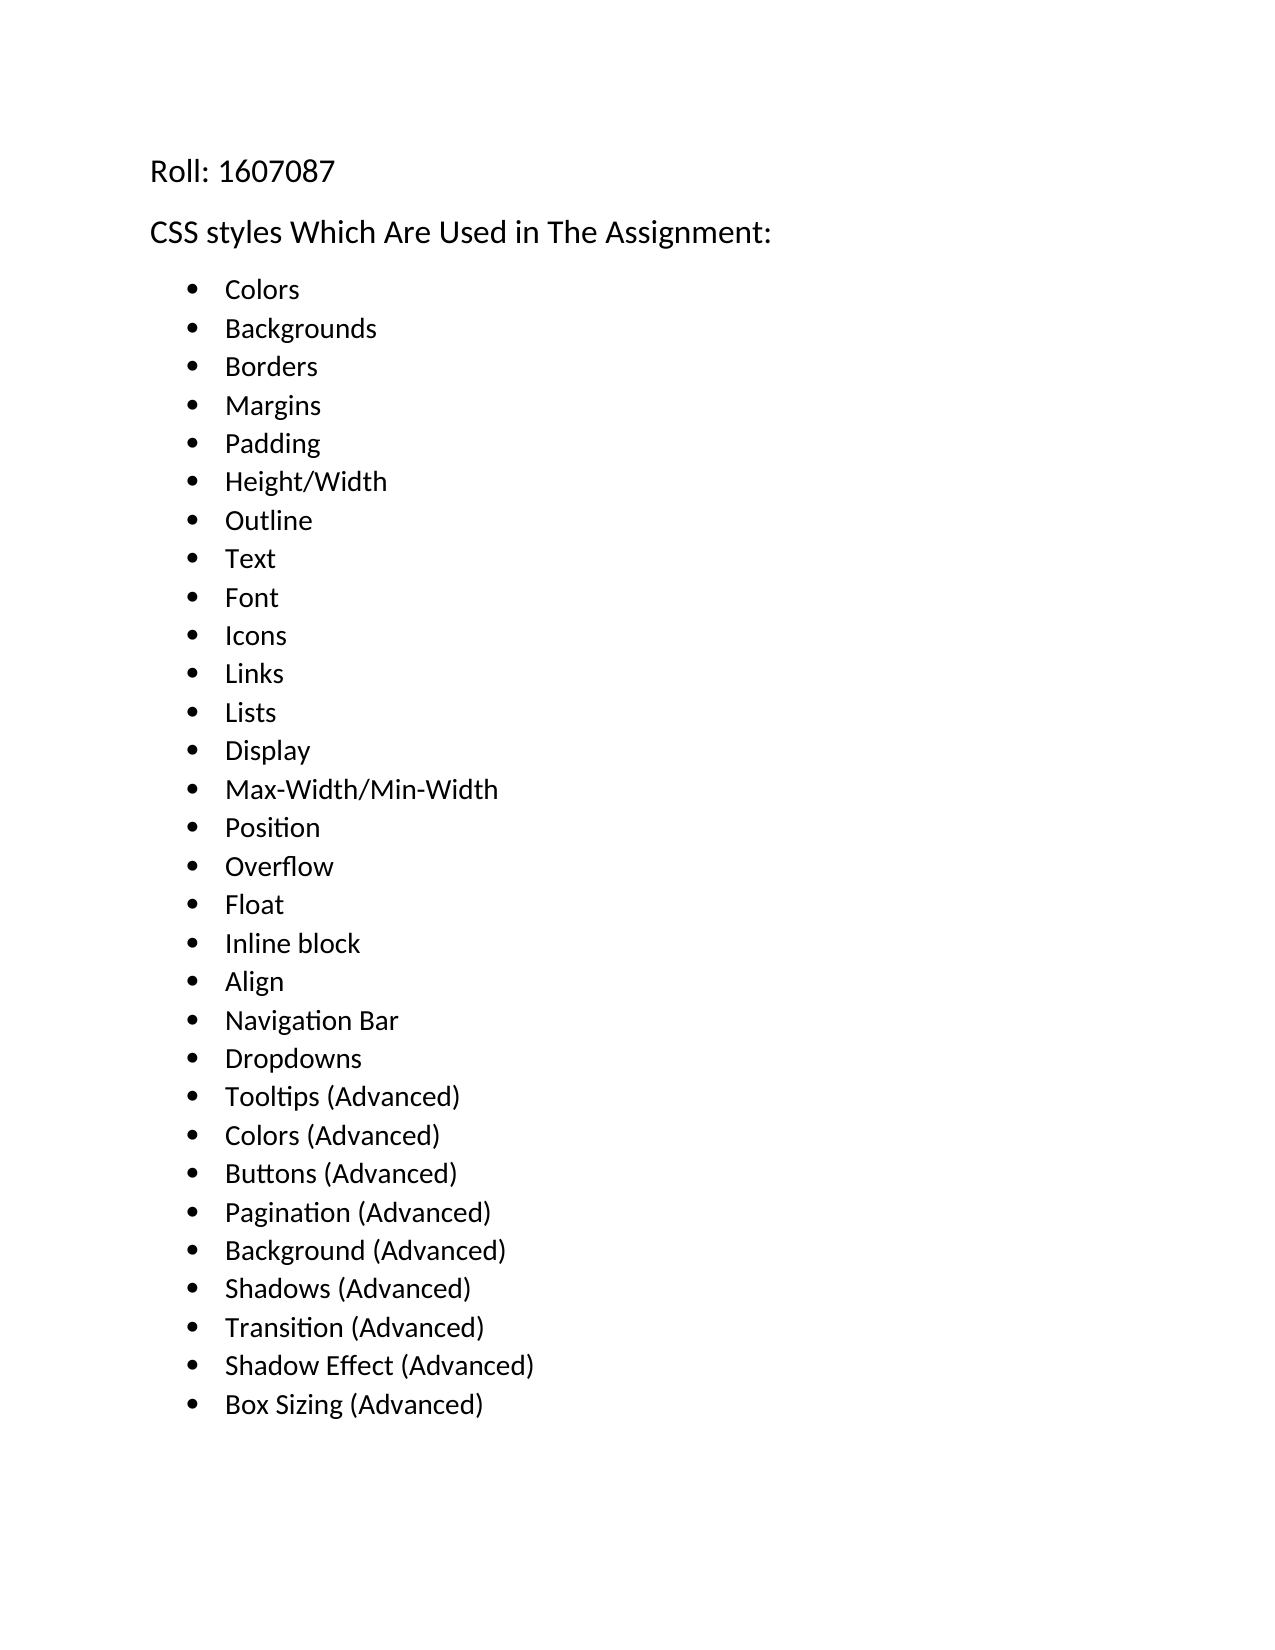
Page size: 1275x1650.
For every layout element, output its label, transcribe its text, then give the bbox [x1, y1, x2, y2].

list Buttons (Advanced) [187, 1155, 1125, 1191]
list Tooltips (Advanced) [187, 1078, 1125, 1114]
list Background (Advanced) [187, 1232, 1125, 1268]
list Box Sizing (Advanced) [187, 1386, 1125, 1422]
text Roll: 1607087 [150, 150, 1125, 191]
list Lists [187, 694, 1125, 730]
list Transition (Advanced) [187, 1309, 1125, 1345]
list Padding [187, 425, 1125, 461]
list Colors (Advanced) [187, 1117, 1125, 1152]
list Links [187, 656, 1125, 691]
list Dropdowns [187, 1040, 1125, 1076]
list Height/Width [187, 463, 1125, 499]
list Position [187, 809, 1125, 845]
list Navigation Bar [187, 1002, 1125, 1037]
list Shadows (Advanced) [187, 1271, 1125, 1306]
list Text [187, 540, 1125, 576]
list Shadow Effect (Advanced) [187, 1347, 1125, 1383]
list Align [187, 963, 1125, 999]
list Margins [187, 387, 1125, 422]
list Overflow [187, 848, 1125, 883]
list Pagination (Advanced) [187, 1194, 1125, 1229]
list Icons [187, 617, 1125, 653]
list Colors [187, 271, 1125, 307]
list Display [187, 732, 1125, 768]
list Borders [187, 348, 1125, 384]
text CSS styles Which Are Used in The Assignment: [150, 211, 1125, 251]
list Inline block [187, 925, 1125, 960]
list Outline [187, 502, 1125, 537]
list Max-Width/Min-Width [187, 771, 1125, 807]
list Float [187, 886, 1125, 922]
list Font [187, 579, 1125, 614]
list Backgrounds [187, 310, 1125, 345]
